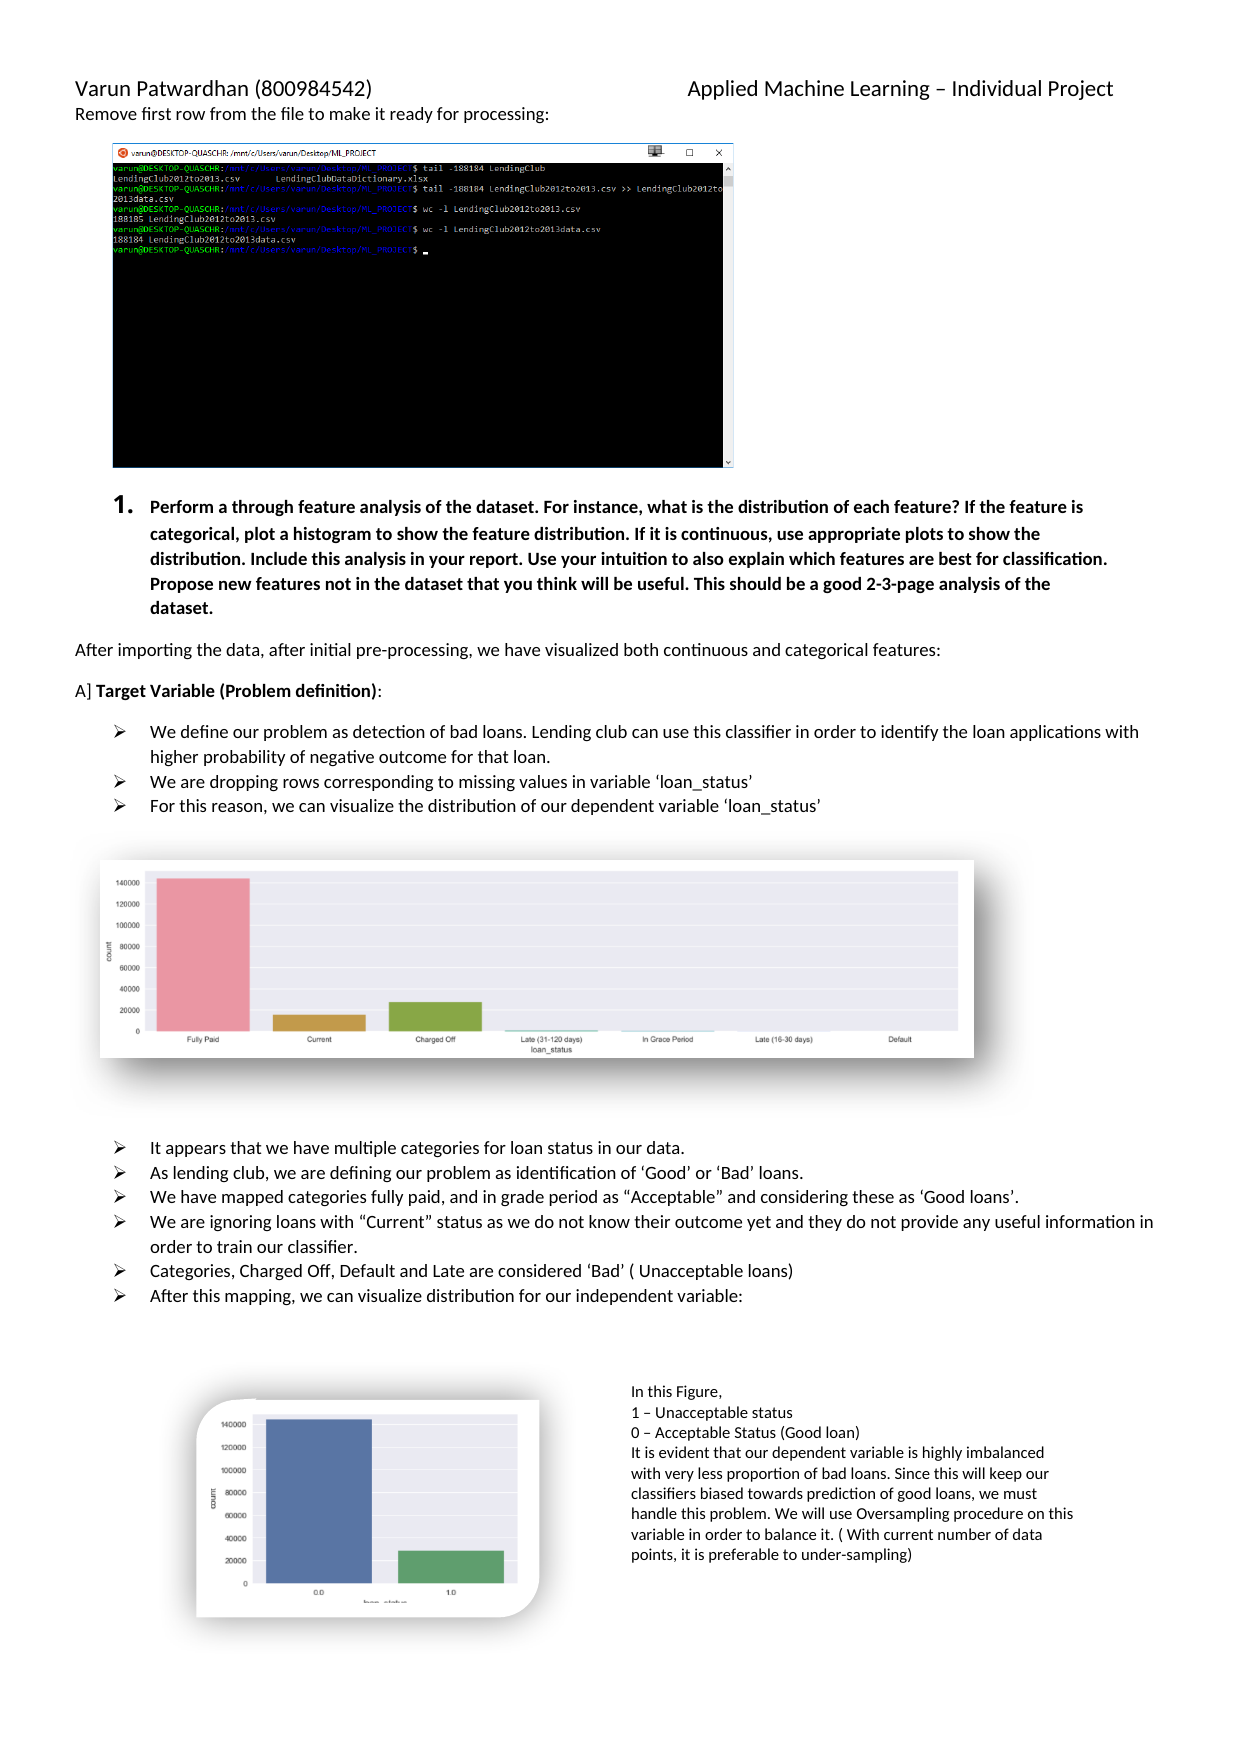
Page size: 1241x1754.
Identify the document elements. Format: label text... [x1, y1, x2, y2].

list It appears that we have multiple categories for loan status in our data. [112, 1136, 1165, 1159]
list We are ignoring loans with “Current” status as we do not know their outcome yet and they do not provide any useful information in order to train our classifier. [112, 1210, 1165, 1258]
list We define our problem as detection of bad loans. Lending club can use this classifier in order to identify the loan applications with higher probability of negative outcome for that loan. [112, 721, 1165, 768]
list We are dropping rows corresponding to missing values in variable ‘loan_status’ [112, 770, 1165, 793]
list We have mapped categories fully paid, and in grade period as “Acceptable” and considering these as ‘Good loans’. [112, 1186, 1165, 1208]
list For this reason, we can visualize the distribution of our dependent variable ‘loan_status’ [112, 794, 1165, 817]
list After this mapping, we can visualize distribution for our independent variable: [112, 1284, 1165, 1307]
table_header In this Figure, 1 – Unacceptable status 0 – Acceptable Status (Good loan) It is evident that our dependent variable is highly imbalanced with very less proportion of bad loans. Since this will keep our classifiers biased towards prediction of good loans, we must handle this problem. We will use Oversampling procedure on this variable in order to balance it. ( With current number of data points, it is preferable to under-sampling) [620, 1326, 1089, 1610]
table_header [150, 1326, 619, 1610]
picture [112, 143, 734, 468]
text After importing the data, after initial pre-processing, we have visualized both continuous and categorical features: [75, 638, 1165, 661]
text Remove first row from the file to make it ready for processing: [75, 102, 1165, 125]
text A] Target Variable (Problem definition): [75, 679, 1165, 702]
list As lending club, we are defining our problem as identification of ‘Good’ or ‘Bad’ loans. [112, 1161, 1165, 1184]
picture [211, 1415, 524, 1602]
list Perform a through feature analysis of the dataset. For instance, what is the distribution of each feature? If the feature is categorical, plot a histogram to show the feature distribution. If it is continuous, use appropriate plots to show the distribution. Include this analysis in your report. Use your intuition to also explain which features are best for classification. Propose new features not in the dataset that you think will be useful. This should be a good 2-3-page analysis of the dataset. [112, 487, 1165, 619]
picture [100, 860, 974, 1058]
list Categories, Charged Off, Default and Late are considered ‘Bad’ ( Unacceptable loans) [112, 1260, 1165, 1283]
